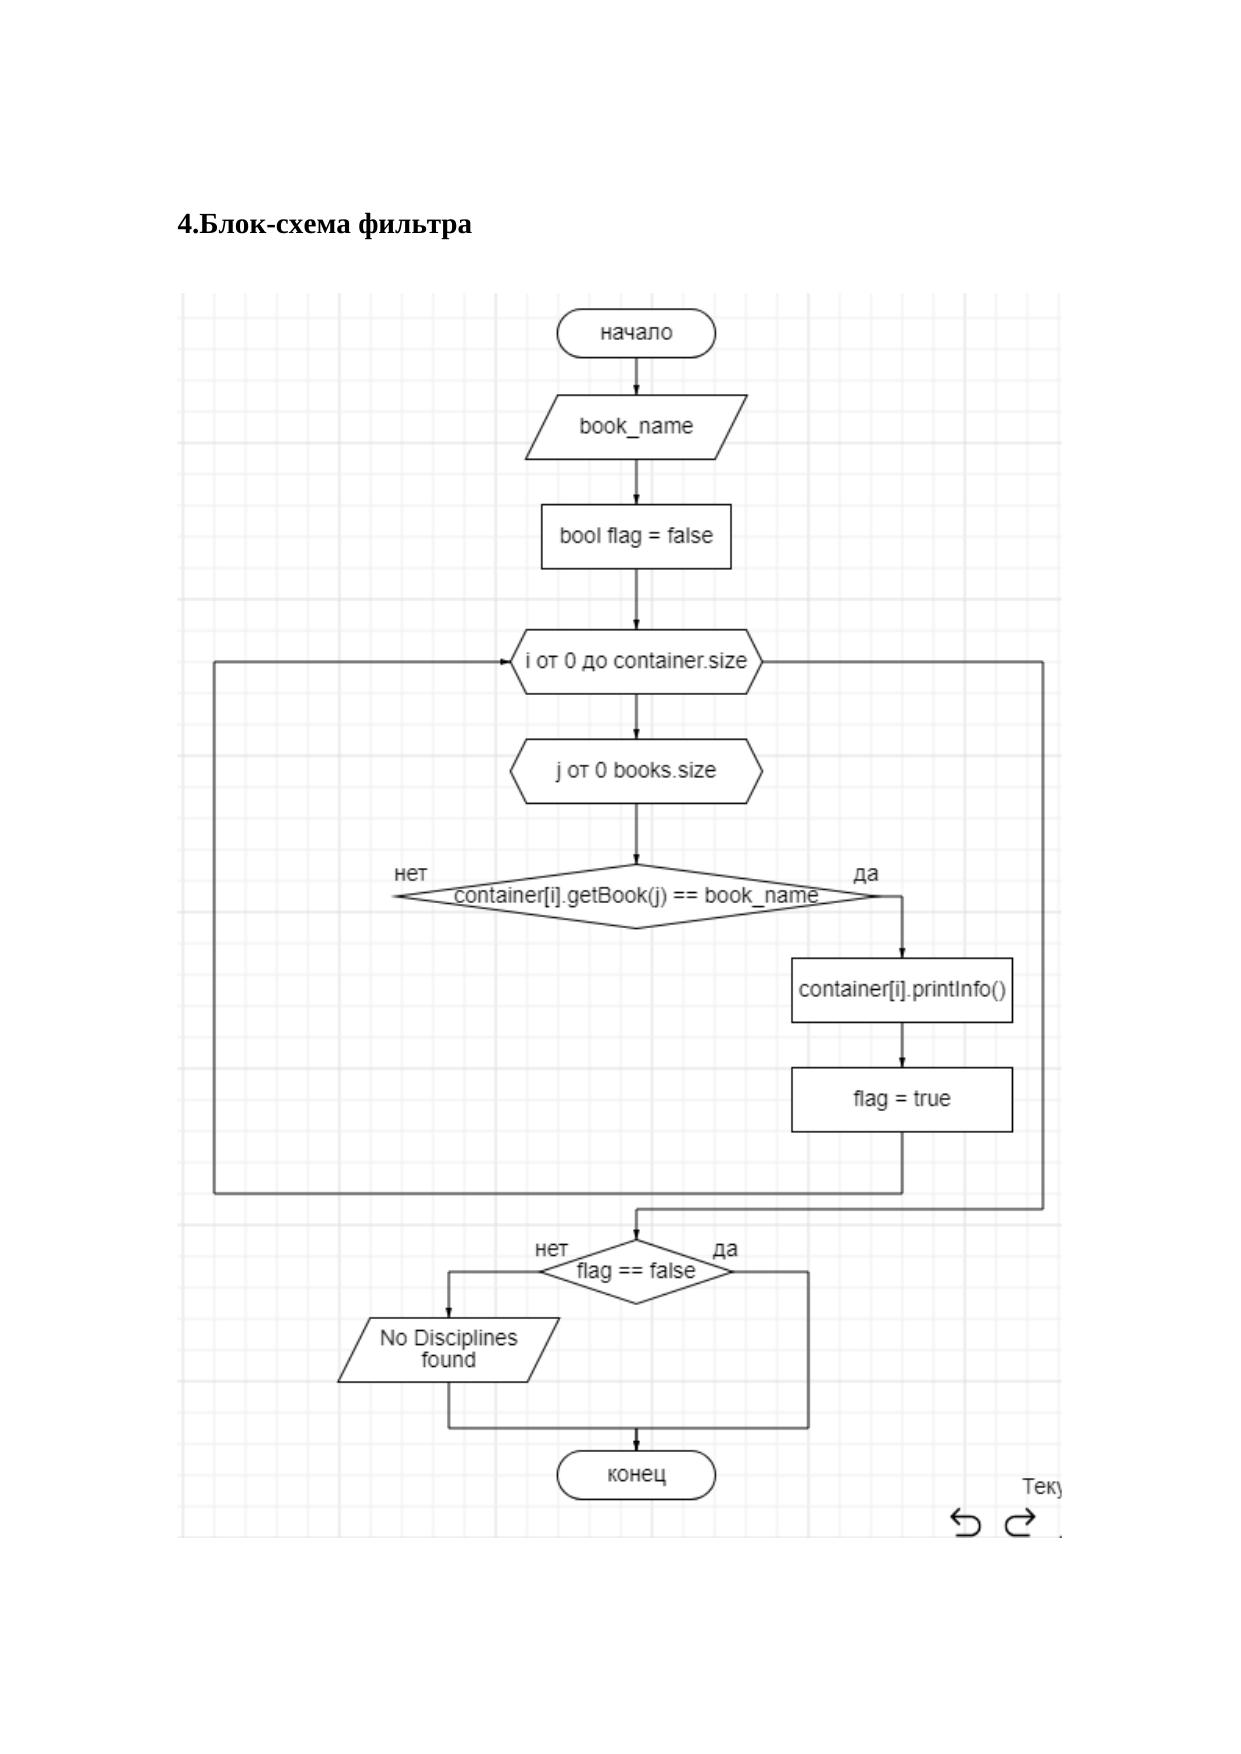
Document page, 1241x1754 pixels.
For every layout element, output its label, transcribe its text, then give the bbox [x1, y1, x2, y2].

text 4.Блок-схема фильтра [177, 206, 1152, 239]
picture [177, 293, 1062, 1538]
